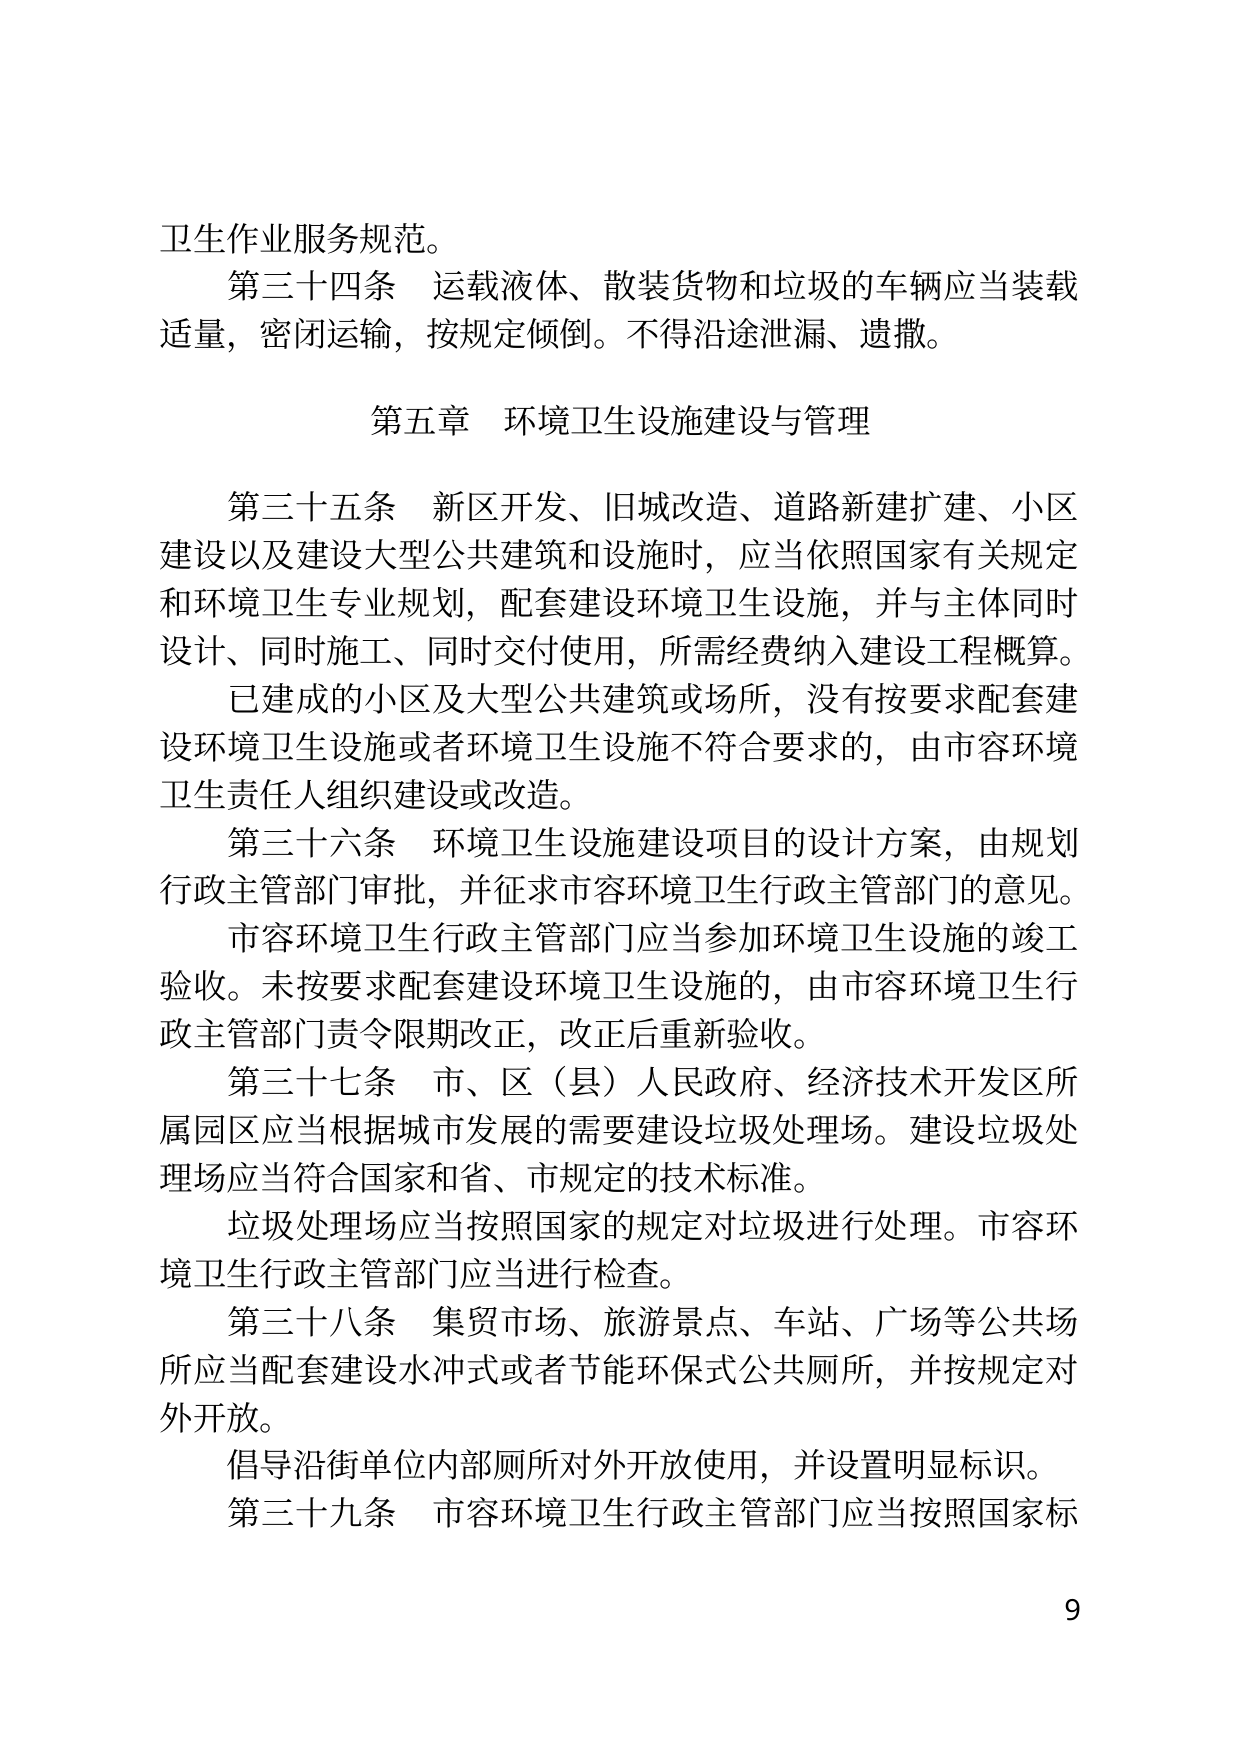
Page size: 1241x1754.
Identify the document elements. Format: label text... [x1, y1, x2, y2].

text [159, 1487, 1081, 1535]
text 第三十八条 集贸市场、旅游景点、车站、广场等公共场所应当配套建设水冲式或者节能环保式公共厕所，并按规定对外开放。 [159, 1296, 1081, 1439]
text 第三十五条 新区开发、旧城改造、道路新建扩建、小区建设以及建设大型公共建筑和设施时，应当依照国家有关规定和环境卫生专业规划，配套建设环境卫生设施，并与主体同时设计、同时施工、同时交付使用，所需经费纳入建设工程概算。 [159, 481, 1081, 673]
text 第三十四条 运载液体、散装货物和垃圾的车辆应当装载适量，密闭运输，按规定倾倒。不得沿途泄漏、遗撒。 [159, 261, 1081, 356]
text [159, 213, 1081, 261]
text 已建成的小区及大型公共建筑或场所，没有按要求配套建设环境卫生设施或者环境卫生设施不符合要求的，由市容环境卫生责任人组织建设或改造。 [159, 673, 1081, 817]
text 第三十七条 市、区（县）人民政府、经济技术开发区所属园区应当根据城市发展的需要建设垃圾处理场。建设垃圾处理场应当符合国家和省、市规定的技术标准。 [159, 1056, 1081, 1200]
text 第五章 环境卫生设施建设与管理 [159, 395, 1081, 443]
text 倡导沿街单位内部厕所对外开放使用，并设置明显标识。 [159, 1439, 1081, 1487]
text 市容环境卫生行政主管部门应当参加环境卫生设施的竣工验收。未按要求配套建设环境卫生设施的，由市容环境卫生行政主管部门责令限期改正，改正后重新验收。 [159, 912, 1081, 1056]
text 垃圾处理场应当按照国家的规定对垃圾进行处理。市容环境卫生行政主管部门应当进行检查。 [159, 1200, 1081, 1296]
text 第三十六条 环境卫生设施建设项目的设计方案，由规划行政主管部门审批，并征求市容环境卫生行政主管部门的意见。 [159, 817, 1081, 912]
